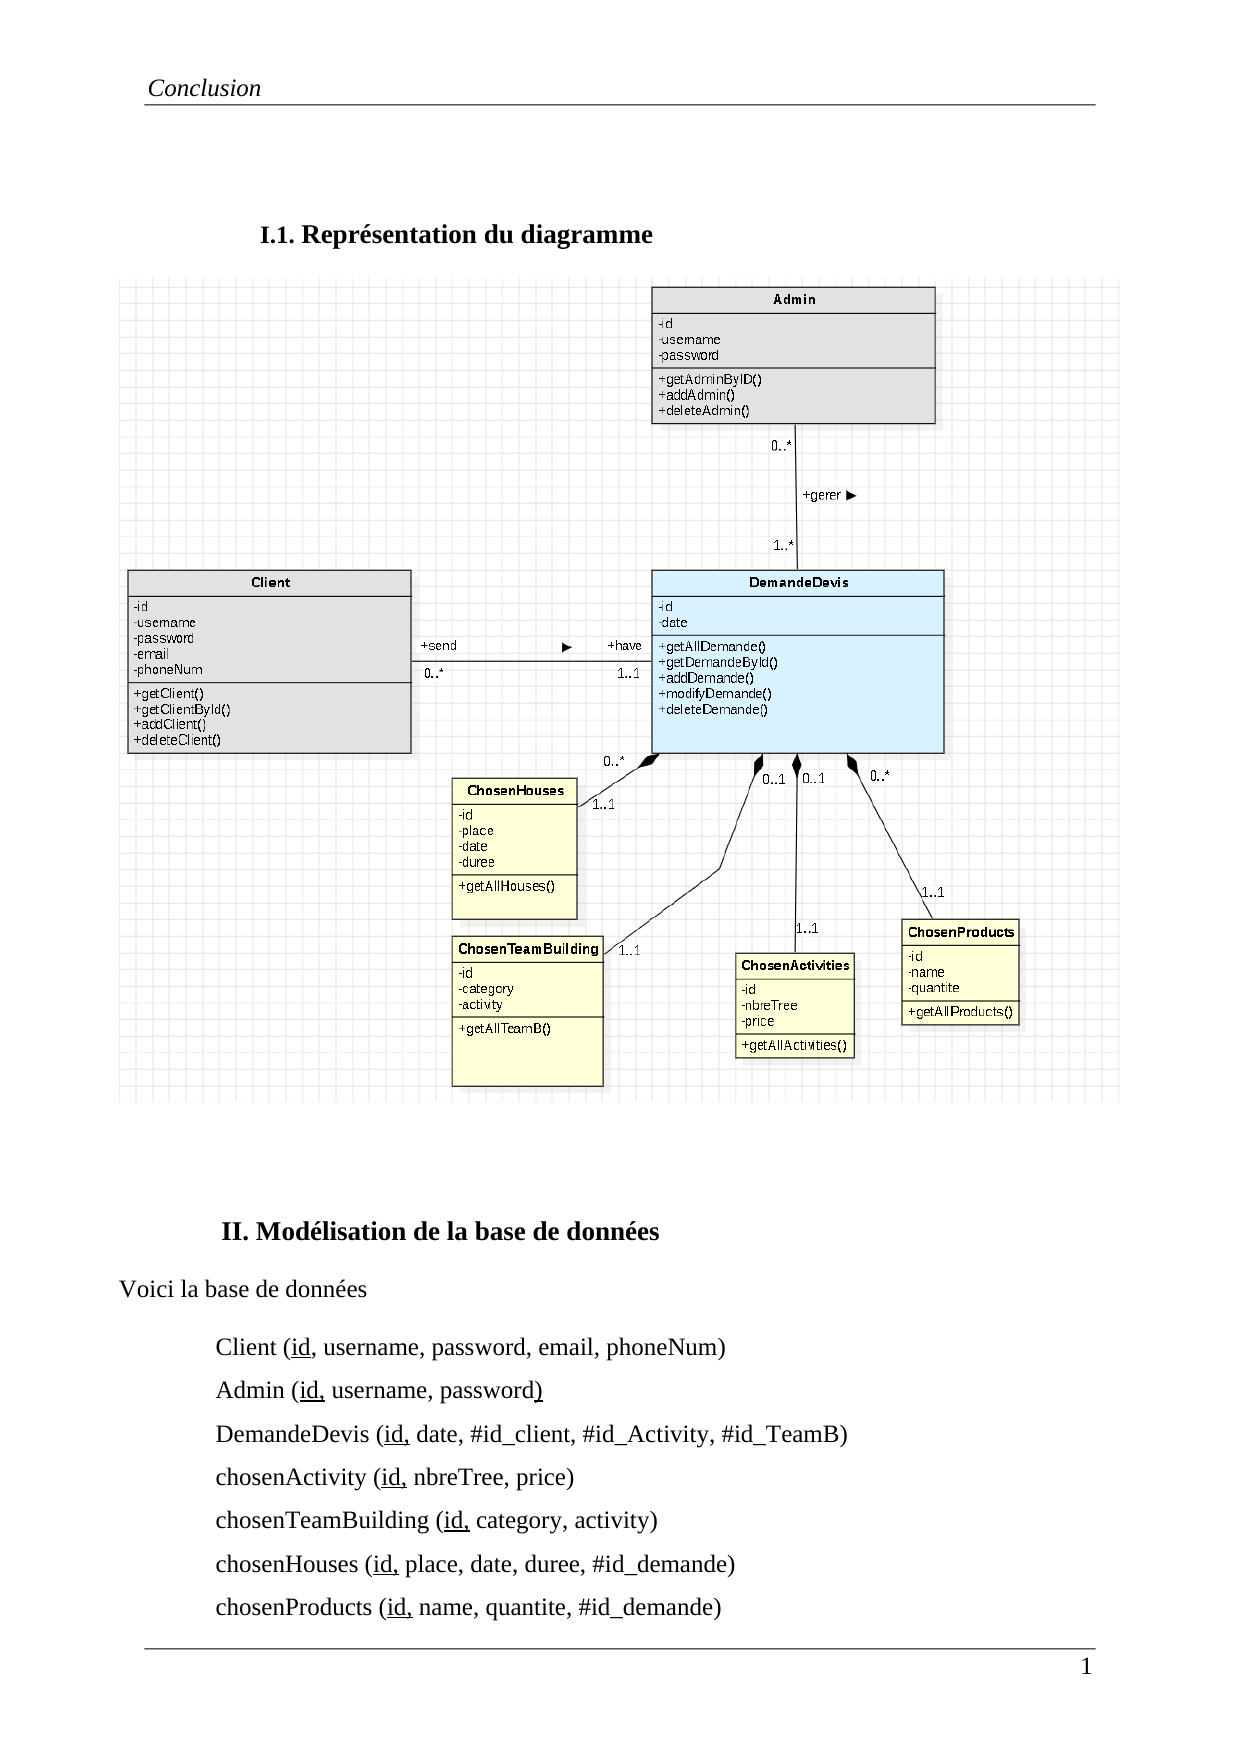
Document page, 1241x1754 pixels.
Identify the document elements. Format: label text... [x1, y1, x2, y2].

subtitle II. Modélisation de la base de données [221, 1215, 1119, 1246]
text chosenActivity (id, nbreTree, price) [215, 1462, 1119, 1491]
text chosenHouses (id, place, date, duree, #id_demande) [215, 1549, 1119, 1577]
picture [118, 278, 1120, 1102]
text Client (id, username, password, email, phoneNum) [215, 1332, 1119, 1361]
subtitle Représentation du diagramme [260, 218, 1119, 249]
text Admin (id, username, password) [215, 1375, 1119, 1404]
text chosenTeamBuilding (id, category, activity) [215, 1505, 1119, 1534]
text chosenProducts (id, name, quantite, #id_demande) [215, 1592, 1119, 1621]
text DemandeDevis (id, date, #id_client, #id_Activity, #id_TeamB) [215, 1419, 1119, 1447]
text Voici la base de données [119, 1274, 1119, 1303]
